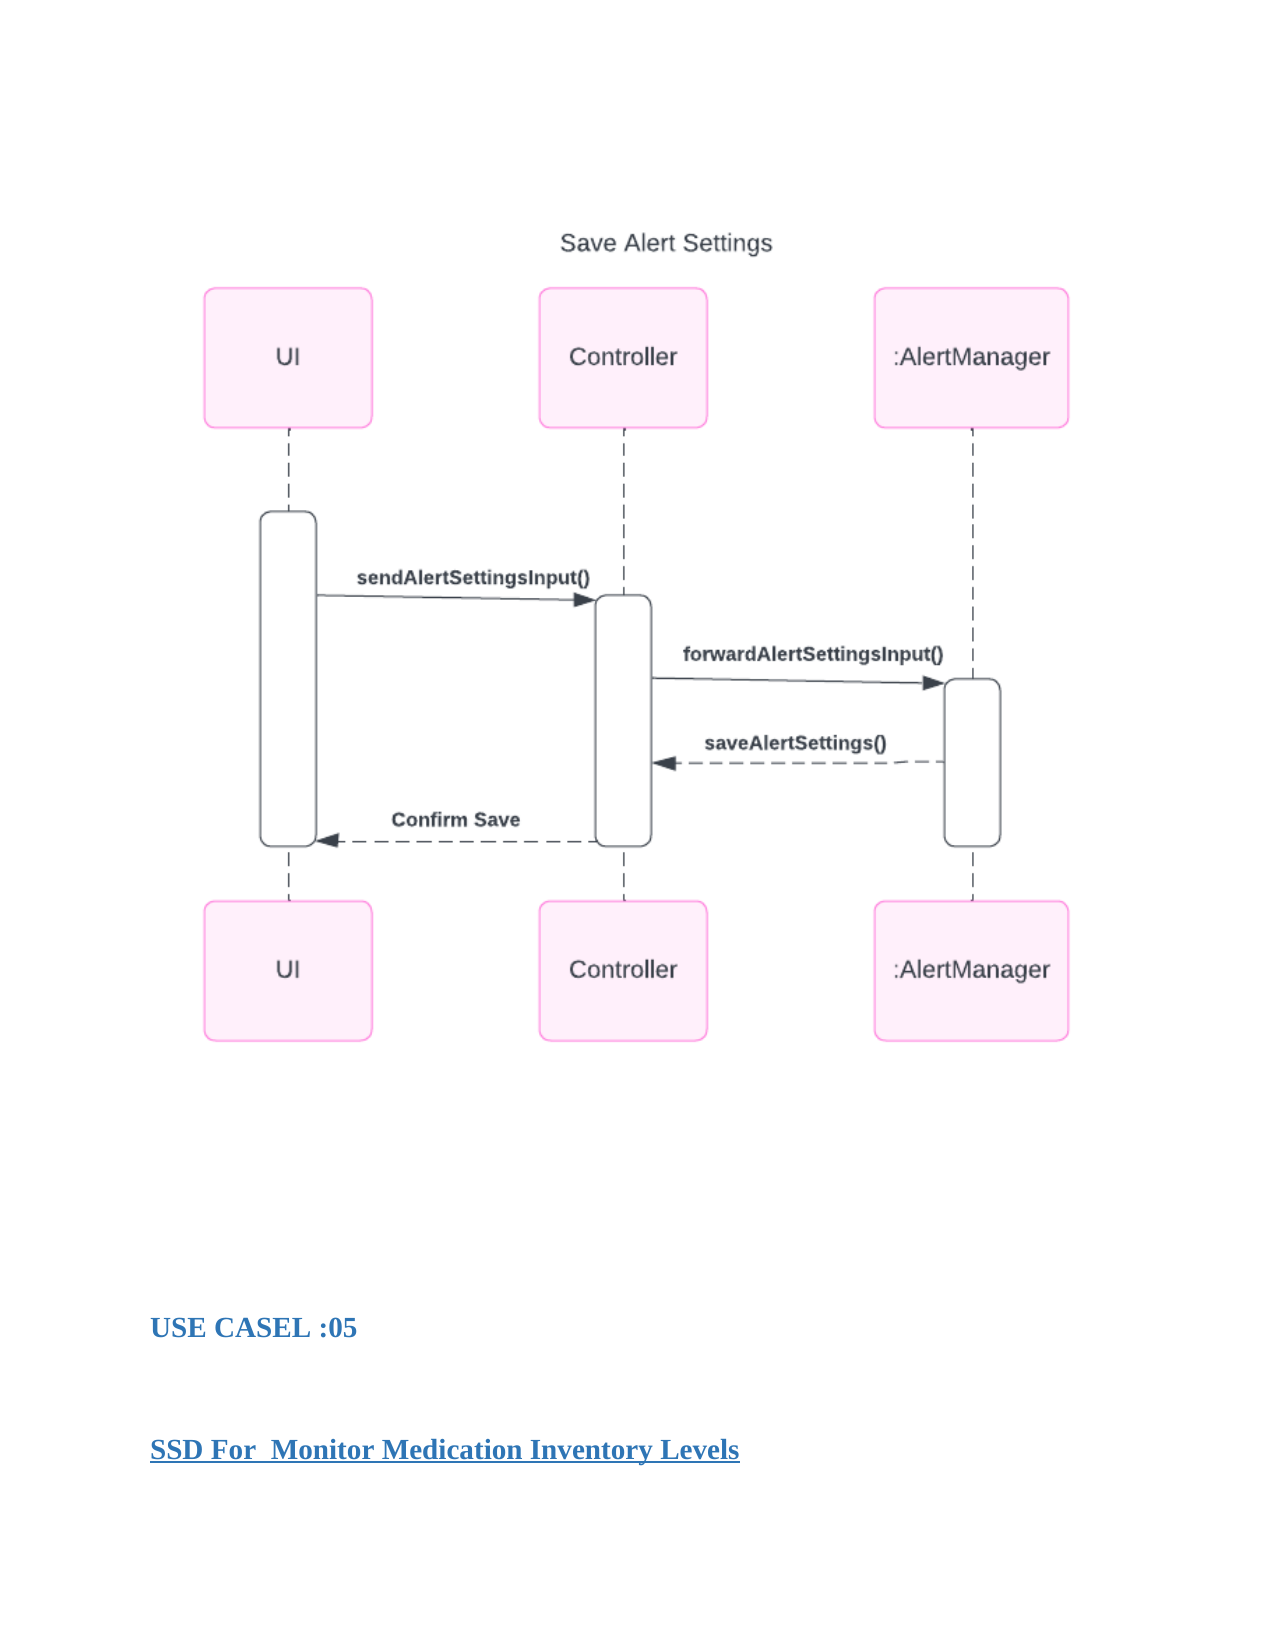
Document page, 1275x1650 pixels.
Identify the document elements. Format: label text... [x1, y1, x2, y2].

picture [150, 150, 1125, 1098]
subtitle USE CASEL :05 [150, 1310, 1125, 1344]
subtitle SSD For Monitor Medication Inventory Levels [150, 1432, 1125, 1466]
